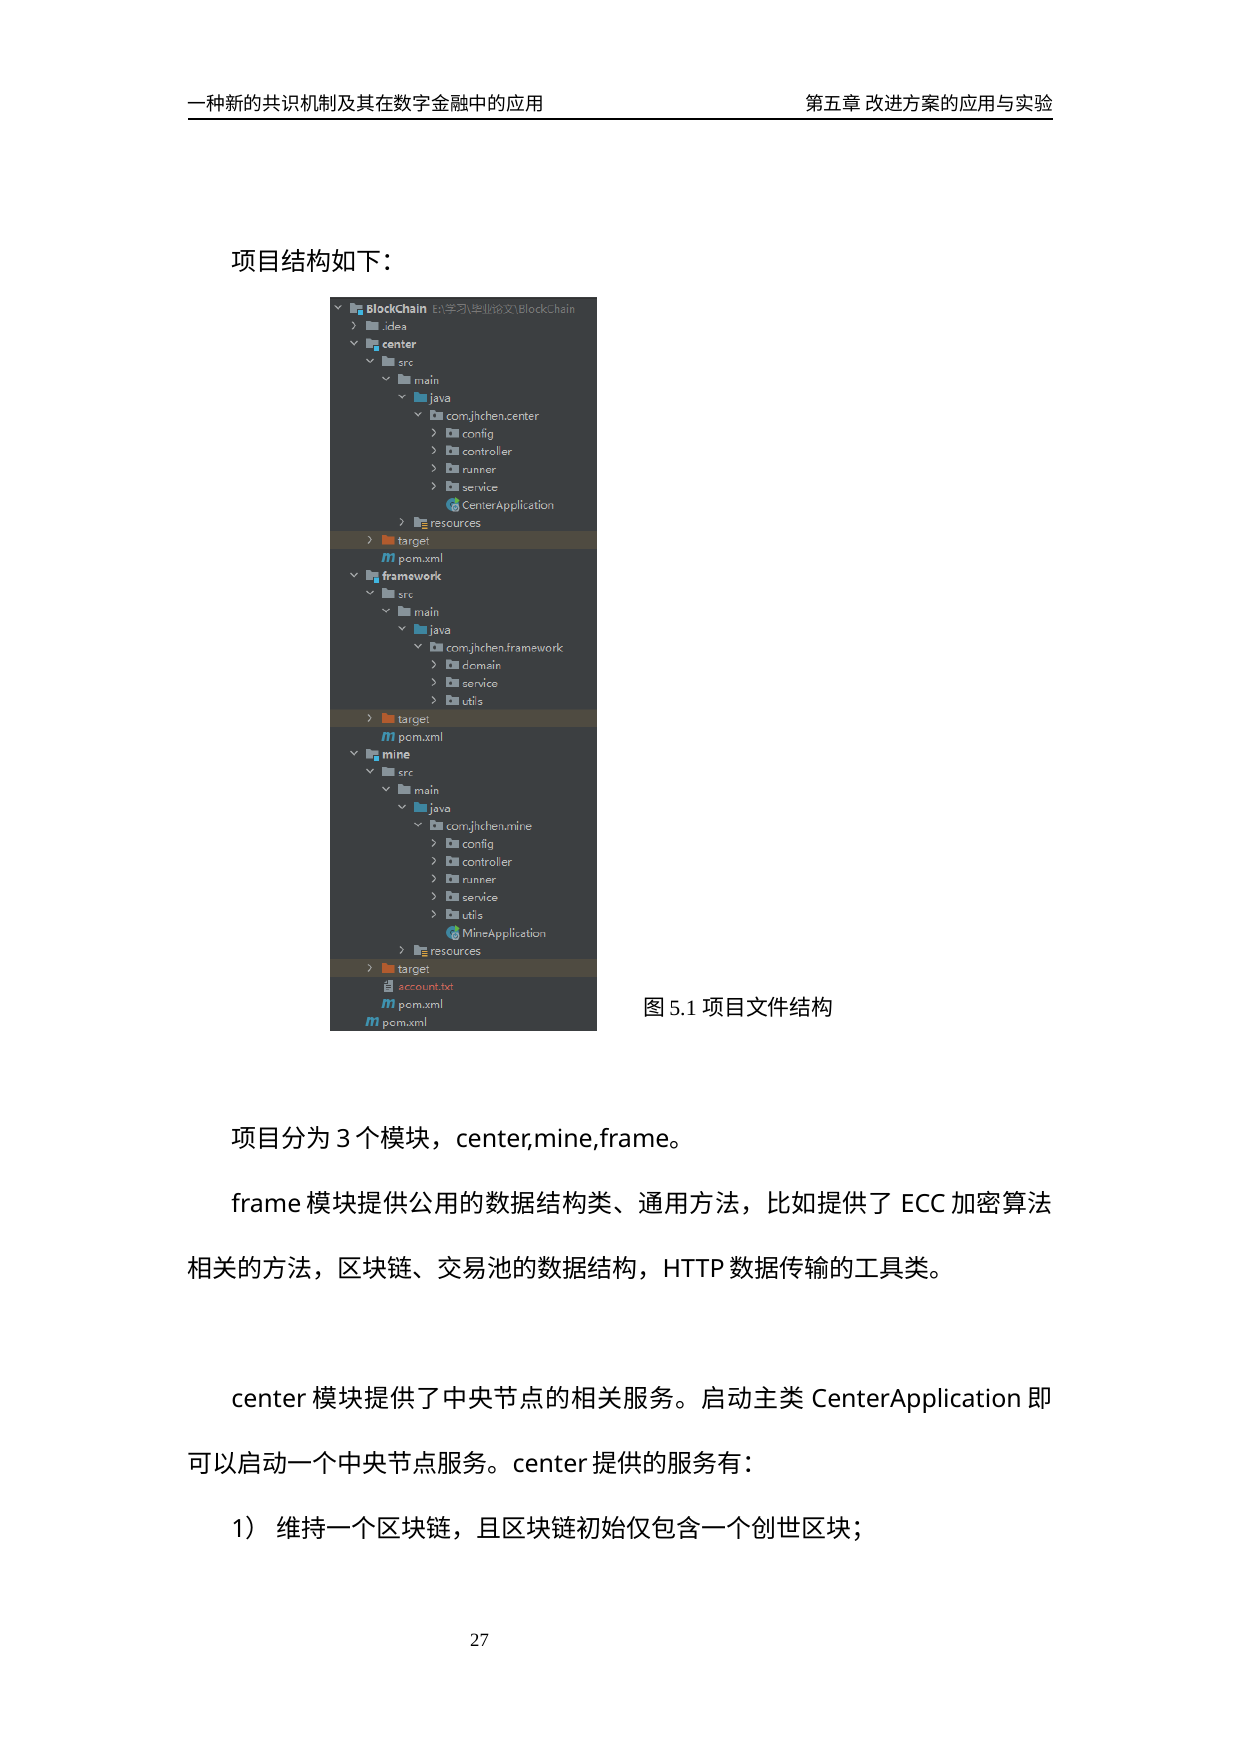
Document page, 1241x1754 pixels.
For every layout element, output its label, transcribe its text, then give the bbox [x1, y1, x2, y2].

text 项目结构如下： [187, 227, 1053, 292]
text frame模块提供公用的数据结构类、通用方法，比如提供了ECC加密算法相关的方法，区块链、交易池的数据结构，HTTP数据传输的工具类。 [187, 1169, 1053, 1299]
text 项目分为3个模块，center,mine,frame。 [187, 1104, 1053, 1169]
picture [330, 297, 597, 1031]
text center模块提供了中央节点的相关服务。启动主类CenterApplication即可以启动一个中央节点服务。center提供的服务有： [187, 1364, 1053, 1494]
list 维持一个区块链，且区块链初始仅包含一个创世区块； [187, 1494, 1053, 1559]
